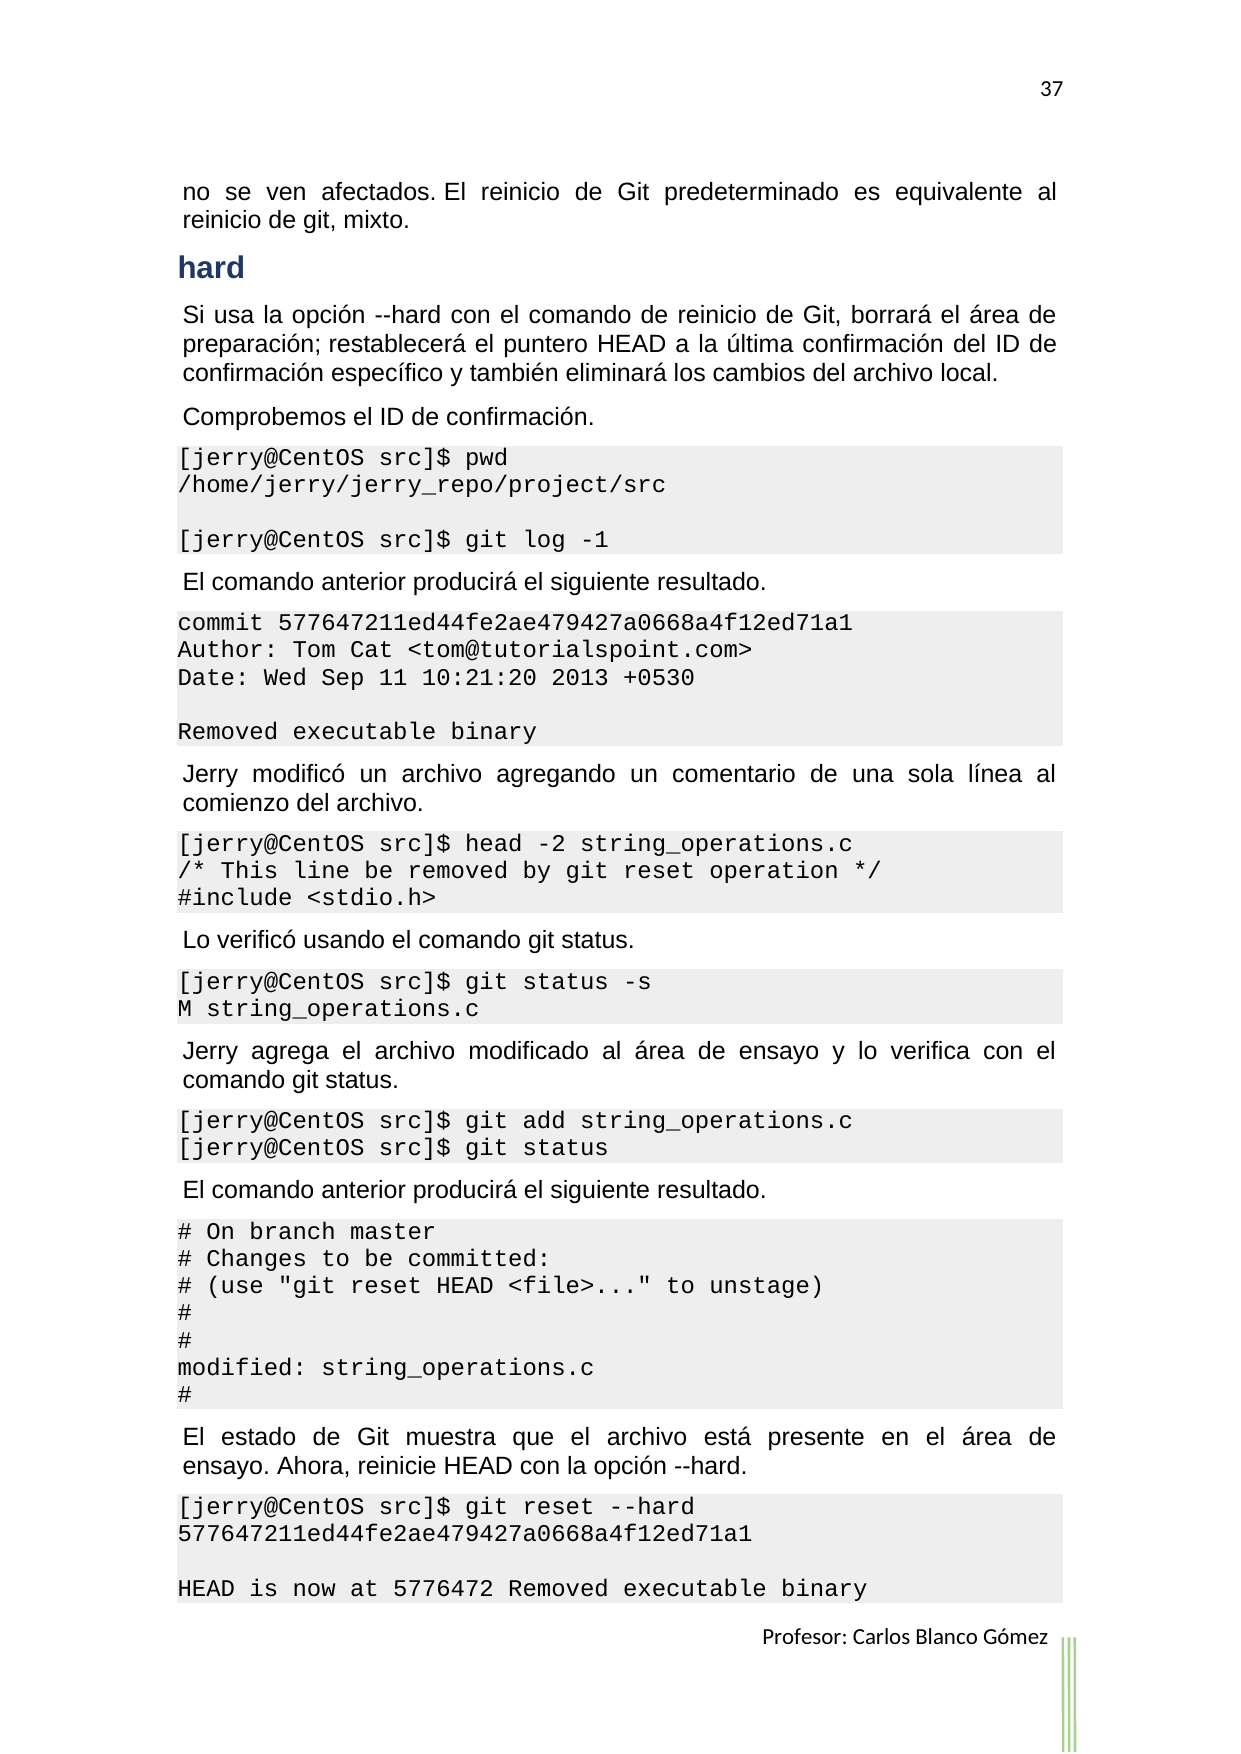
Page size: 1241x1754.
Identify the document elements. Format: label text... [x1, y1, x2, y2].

text [jerry@CentOS src]$ git reset --hard 577647211ed44fe2ae479427a0668a4f12ed71a1 [177, 1494, 1063, 1549]
text modified: string_operations.c [177, 1355, 1063, 1382]
text # (use "git reset HEAD <file>..." to unstage) [177, 1274, 1063, 1301]
text Jerry agrega el archivo modificado al área de ensayo y lo verifica con el comando git status. [182, 1036, 1058, 1094]
text # [177, 1382, 1063, 1409]
text [jerry@CentOS src]$ pwd [177, 446, 1063, 473]
text Removed executable binary [177, 719, 1063, 746]
text commit 577647211ed44fe2ae479427a0668a4f12ed71a1 [177, 611, 1063, 638]
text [182, 177, 1058, 234]
text El comando anterior producirá el siguiente resultado. [182, 567, 1058, 596]
text Jerry modificó un archivo agregando un comentario de una sola línea al comienzo del archivo. [182, 759, 1058, 816]
text # [177, 1301, 1063, 1328]
text [jerry@CentOS src]$ git status -s [177, 969, 1063, 996]
text # On branch master [177, 1219, 1063, 1246]
text /* This line be removed by git reset operation */ [177, 859, 1063, 886]
text Comprobemos el ID de confirmación. [182, 402, 1058, 431]
text Date: Wed Sep 11 10:21:20 2013 +0530 [177, 665, 1063, 692]
text [jerry@CentOS src]$ git log -1 [177, 527, 1063, 554]
subtitle hard [177, 249, 1063, 285]
text El comando anterior producirá el siguiente resultado. [182, 1176, 1058, 1204]
text [jerry@CentOS src]$ head -2 string_operations.c [177, 831, 1063, 859]
text HEAD is now at 5776472 Removed executable binary [177, 1576, 1063, 1603]
text El estado de Git muestra que el archivo está presente en el área de ensayo. Ahora, reinicie HEAD con la opción --hard. [182, 1422, 1058, 1479]
text Lo verificó usando el comando git status. [182, 926, 1058, 954]
text [jerry@CentOS src]$ git add string_operations.c [177, 1109, 1063, 1136]
text [jerry@CentOS src]$ git status [177, 1136, 1063, 1163]
text # [177, 1328, 1063, 1355]
text Author: Tom Cat <tom@tutorialspoint.com> [177, 638, 1063, 665]
text M string_operations.c [177, 996, 1063, 1024]
text #include <stdio.h> [177, 886, 1063, 913]
text # Changes to be committed: [177, 1246, 1063, 1274]
text Si usa la opción --hard con el comando de reinicio de Git, borrará el área de preparación; restablecerá el puntero HEAD a la última confirmación del ID de confirmación específico y también eliminará los cambios del archivo local. [182, 301, 1058, 387]
text /home/jerry/jerry_repo/project/src [177, 473, 1063, 500]
